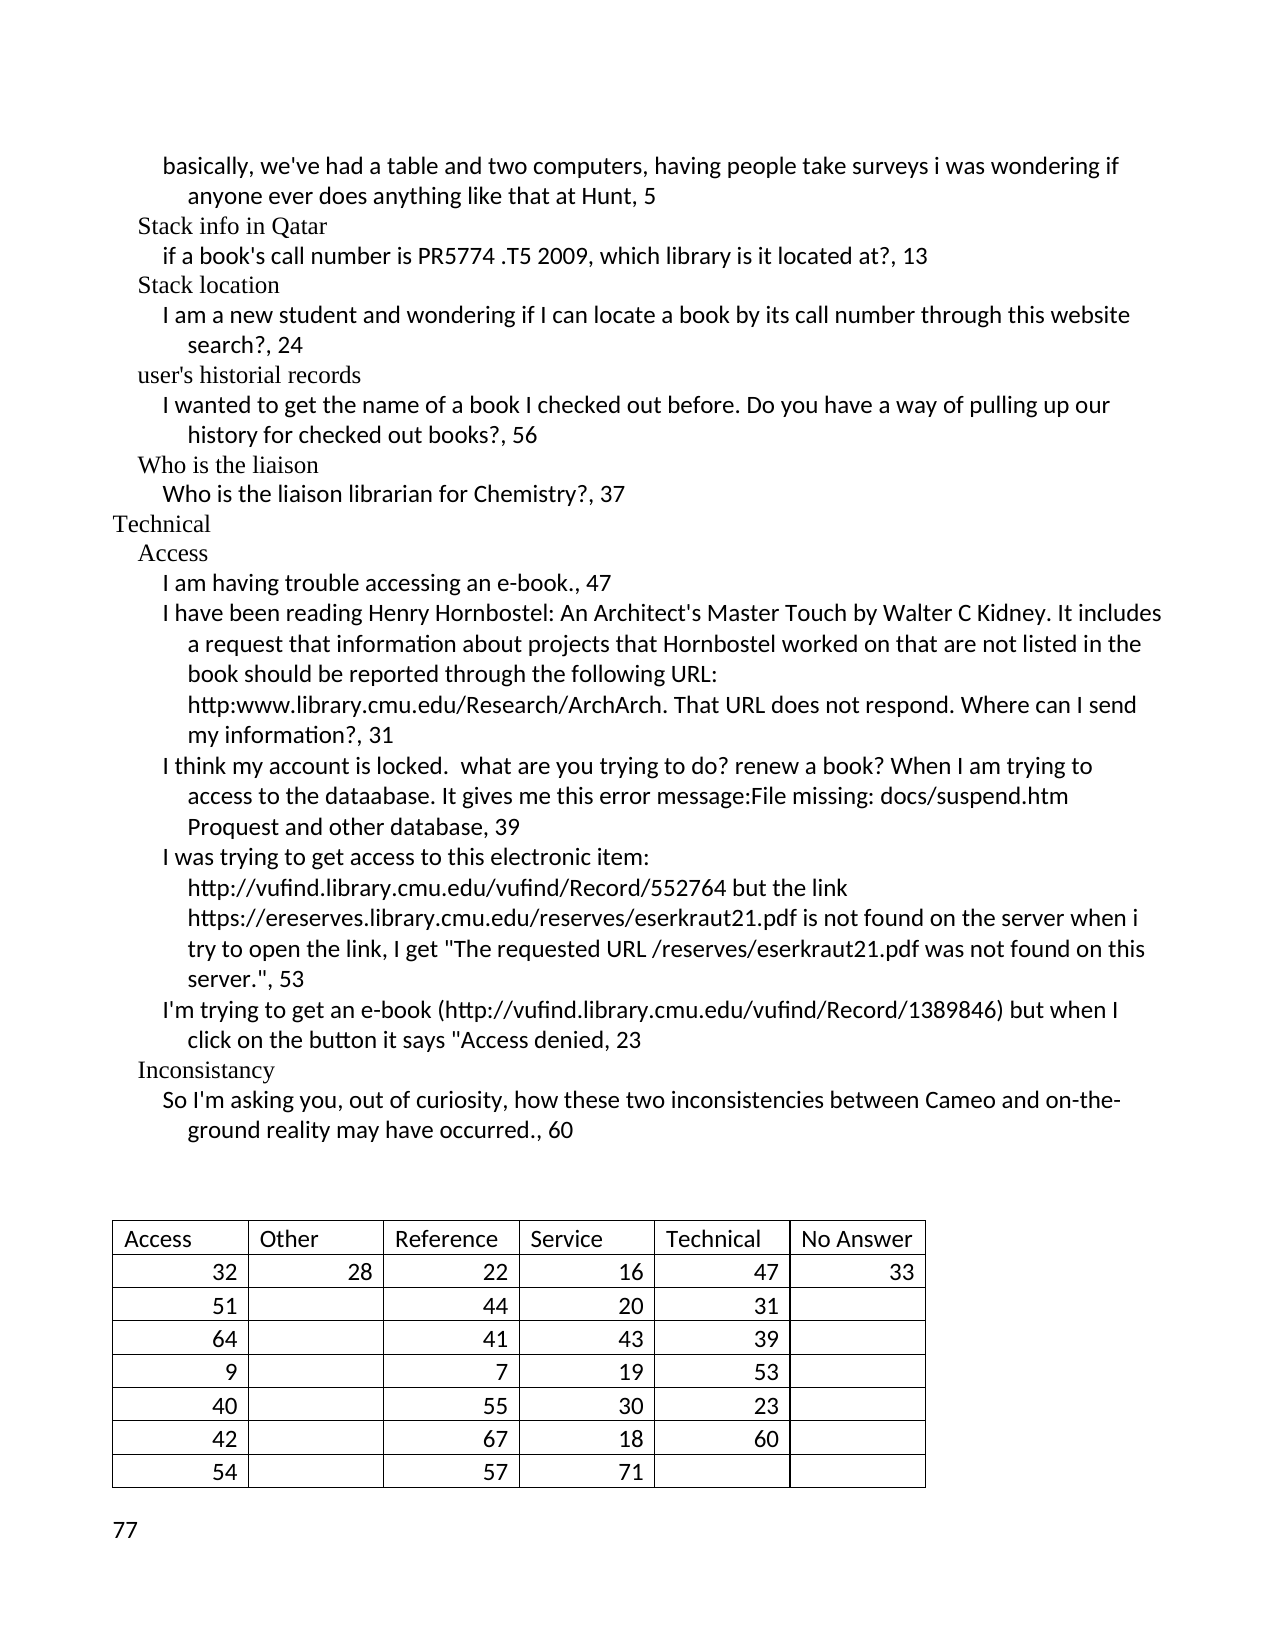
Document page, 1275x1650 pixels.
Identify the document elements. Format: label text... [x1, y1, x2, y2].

table_cell [791, 1388, 925, 1420]
table_cell [791, 1455, 925, 1487]
table_header Other [249, 1221, 383, 1254]
table_cell 20 [520, 1288, 654, 1320]
text Stack location [137, 270, 1163, 299]
table_cell 71 [520, 1455, 654, 1487]
table_cell [249, 1455, 383, 1487]
table_cell 22 [384, 1255, 519, 1287]
table_cell 39 [655, 1321, 789, 1354]
table_cell 41 [384, 1321, 519, 1354]
table_cell 23 [655, 1388, 789, 1420]
table_cell [249, 1421, 383, 1454]
table_cell 43 [520, 1321, 654, 1354]
table_header Service [520, 1221, 654, 1254]
text Who is the liaison [137, 450, 1163, 479]
text if a book's call number is PR5774 .T5 2009, which library is it located at?, 13 [162, 240, 1163, 270]
table_cell 44 [384, 1288, 519, 1320]
text Technical [112, 509, 1163, 538]
table_cell 9 [113, 1355, 248, 1387]
text I have been reading Henry Hornbostel: An Architect's Master Touch by Walter C Kidney. It includes a request that information about projects that Hornbostel worked on that are not listed in the book should be reported through the following URL: http:www.library.cmu.edu/Research/ArchArch. That URL does not respond. Where can I send my information?, 31 [162, 597, 1163, 750]
text basically, we've had a table and two computers, having people take surveys i was wondering if anyone ever does anything like that at Hunt, 5 [162, 150, 1163, 211]
table_cell [249, 1388, 383, 1420]
text I am having trouble accessing an e-book., 47 [162, 567, 1163, 597]
table_cell [791, 1321, 925, 1354]
table_cell 40 [113, 1388, 248, 1420]
text I am a new student and wondering if I can locate a book by its call number through this website search?, 24 [162, 299, 1163, 360]
table_cell 60 [655, 1421, 789, 1454]
table_cell 54 [113, 1455, 248, 1487]
table_cell 42 [113, 1421, 248, 1454]
text Access [137, 538, 1163, 567]
table_cell 67 [384, 1421, 519, 1454]
table_cell 30 [520, 1388, 654, 1420]
table_cell 28 [249, 1255, 383, 1287]
table_cell 53 [655, 1355, 789, 1387]
text I'm trying to get an e-book (http://vufind.library.cmu.edu/vufind/Record/1389846) but when I click on the button it says "Access denied, 23 [162, 994, 1163, 1055]
table_cell [249, 1355, 383, 1387]
table_cell 31 [655, 1288, 789, 1320]
text I was trying to get access to this electronic item: http://vufind.library.cmu.edu/vufind/Record/552764 but the link https://ereserves.library.cmu.edu/reserves/eserkraut21.pdf is not found on the server when i try to open the link, I get "The requested URL /reserves/eserkraut21.pdf was not found on this server.", 53 [162, 841, 1163, 994]
table_header No Answer [791, 1221, 925, 1254]
table_cell 19 [520, 1355, 654, 1387]
table_header Access [113, 1221, 248, 1254]
table_cell 57 [384, 1455, 519, 1487]
table_cell 33 [791, 1255, 925, 1287]
table_cell [791, 1355, 925, 1387]
text I wanted to get the name of a book I checked out before. Do you have a way of pulling up our history for checked out books?, 56 [162, 389, 1163, 450]
text I think my account is locked. what are you trying to do? renew a book? When I am trying to access to the dataabase. It gives me this error message:File missing: docs/suspend.htm Proquest and other database, 39 [162, 750, 1163, 841]
table_cell 47 [655, 1255, 789, 1287]
table_cell 55 [384, 1388, 519, 1420]
text Inconsistancy [137, 1055, 1163, 1084]
text So I'm asking you, out of curiosity, how these two inconsistencies between Cameo and on-the-ground reality may have occurred., 60 [162, 1084, 1163, 1145]
table_cell 16 [520, 1255, 654, 1287]
table_cell 51 [113, 1288, 248, 1320]
table_cell [249, 1321, 383, 1354]
text Stack info in Qatar [137, 211, 1163, 240]
text user's historial records [137, 360, 1163, 389]
table_cell 7 [384, 1355, 519, 1387]
text Who is the liaison librarian for Chemistry?, 37 [162, 479, 1163, 509]
table_cell 32 [113, 1255, 248, 1287]
table_cell [791, 1288, 925, 1320]
table_header Reference [384, 1221, 519, 1254]
table_cell 64 [113, 1321, 248, 1354]
table_header Technical [655, 1221, 789, 1254]
table_cell [791, 1421, 925, 1454]
table_cell [655, 1455, 789, 1487]
table_cell [249, 1288, 383, 1320]
table_cell 18 [520, 1421, 654, 1454]
